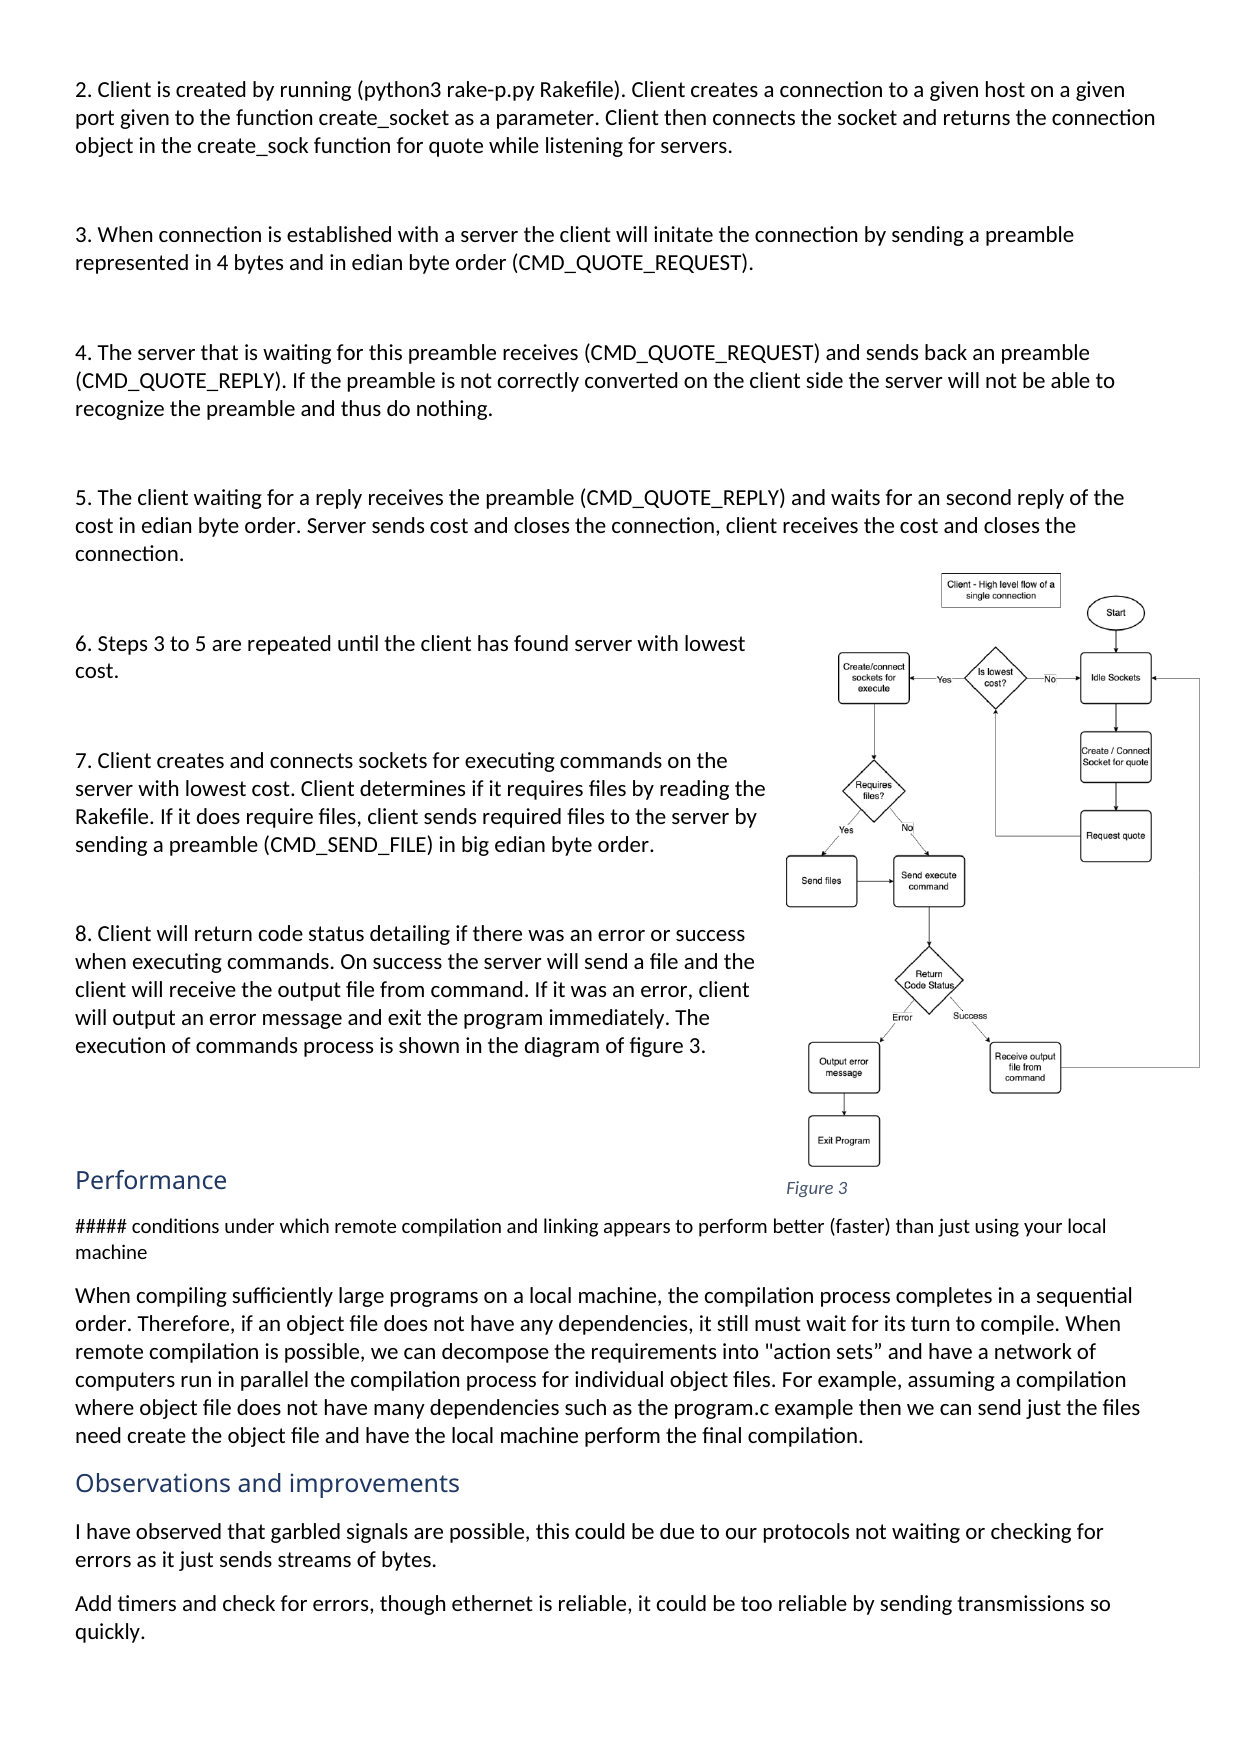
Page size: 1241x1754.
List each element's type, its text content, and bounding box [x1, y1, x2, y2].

text 6. Steps 3 to 5 are repeated until the client has found server with lowest cost. [75, 629, 786, 685]
picture [786, 573, 1204, 1167]
text Observations and improvements [75, 1466, 1165, 1500]
text ##### conditions under which remote compilation and linking appears to perform better (faster) than just using your local machine [75, 1214, 1165, 1264]
text 3. When connection is established with a server the client will initate the connection by sending a preamble represented in 4 bytes and in edian byte order (CMD_QUOTE_REQUEST). [75, 220, 1165, 276]
text 7. Client creates and connects sockets for executing commands on the server with lowest cost. Client determines if it requires files by reading the Rakefile. If it does require files, client sends required files to the server by sending a preamble (CMD_SEND_FILE) in big edian byte order. [75, 746, 786, 858]
text 2. Client is created by running (python3 rake-p.py Rakefile). Client creates a connection to a given host on a given port given to the function create_socket as a parameter. Client then connects the socket and returns the connection object in the create_sock function for quote while listening for servers. [75, 75, 1165, 159]
text Add timers and check for errors, though ethernet is reliable, it could be too reliable by sending transmissions so quickly. [75, 1589, 1165, 1646]
text 8. Client will return code status detailing if there was an error or success when executing commands. On success the server will send a file and the client will receive the output file from command. If it was an error, client will output an error message and exit the program immediately. The execution of commands process is shown in the diagram of figure 3. [75, 919, 786, 1059]
text Performance [75, 1163, 1165, 1197]
text 4. The server that is waiting for this preamble receives (CMD_QUOTE_REQUEST) and sends back an preamble (CMD_QUOTE_REPLY). If the preamble is not correctly converted on the client side the server will not be able to recognize the preamble and thus do nothing. [75, 338, 1165, 422]
text 5. The client waiting for a reply receives the preamble (CMD_QUOTE_REPLY) and waits for an second reply of the cost in edian byte order. Server sends cost and closes the connection, client receives the cost and closes the connection. [75, 483, 1165, 567]
text When compiling sufficiently large programs on a local machine, the compilation process completes in a sequential order. Therefore, if an object file does not have any dependencies, it still must wait for its turn to compile. When remote compilation is possible, we can decompose the requirements into "action sets” and have a network of computers run in parallel the compilation process for individual object files. For example, assuming a compilation where object file does not have many dependencies such as the program.c example then we can send just the files need create the object file and have the local machine perform the final compilation. [75, 1281, 1165, 1449]
text I have observed that garbled signals are possible, this could be due to our protocols not waiting or checking for errors as it just sends streams of bytes. [75, 1517, 1165, 1573]
